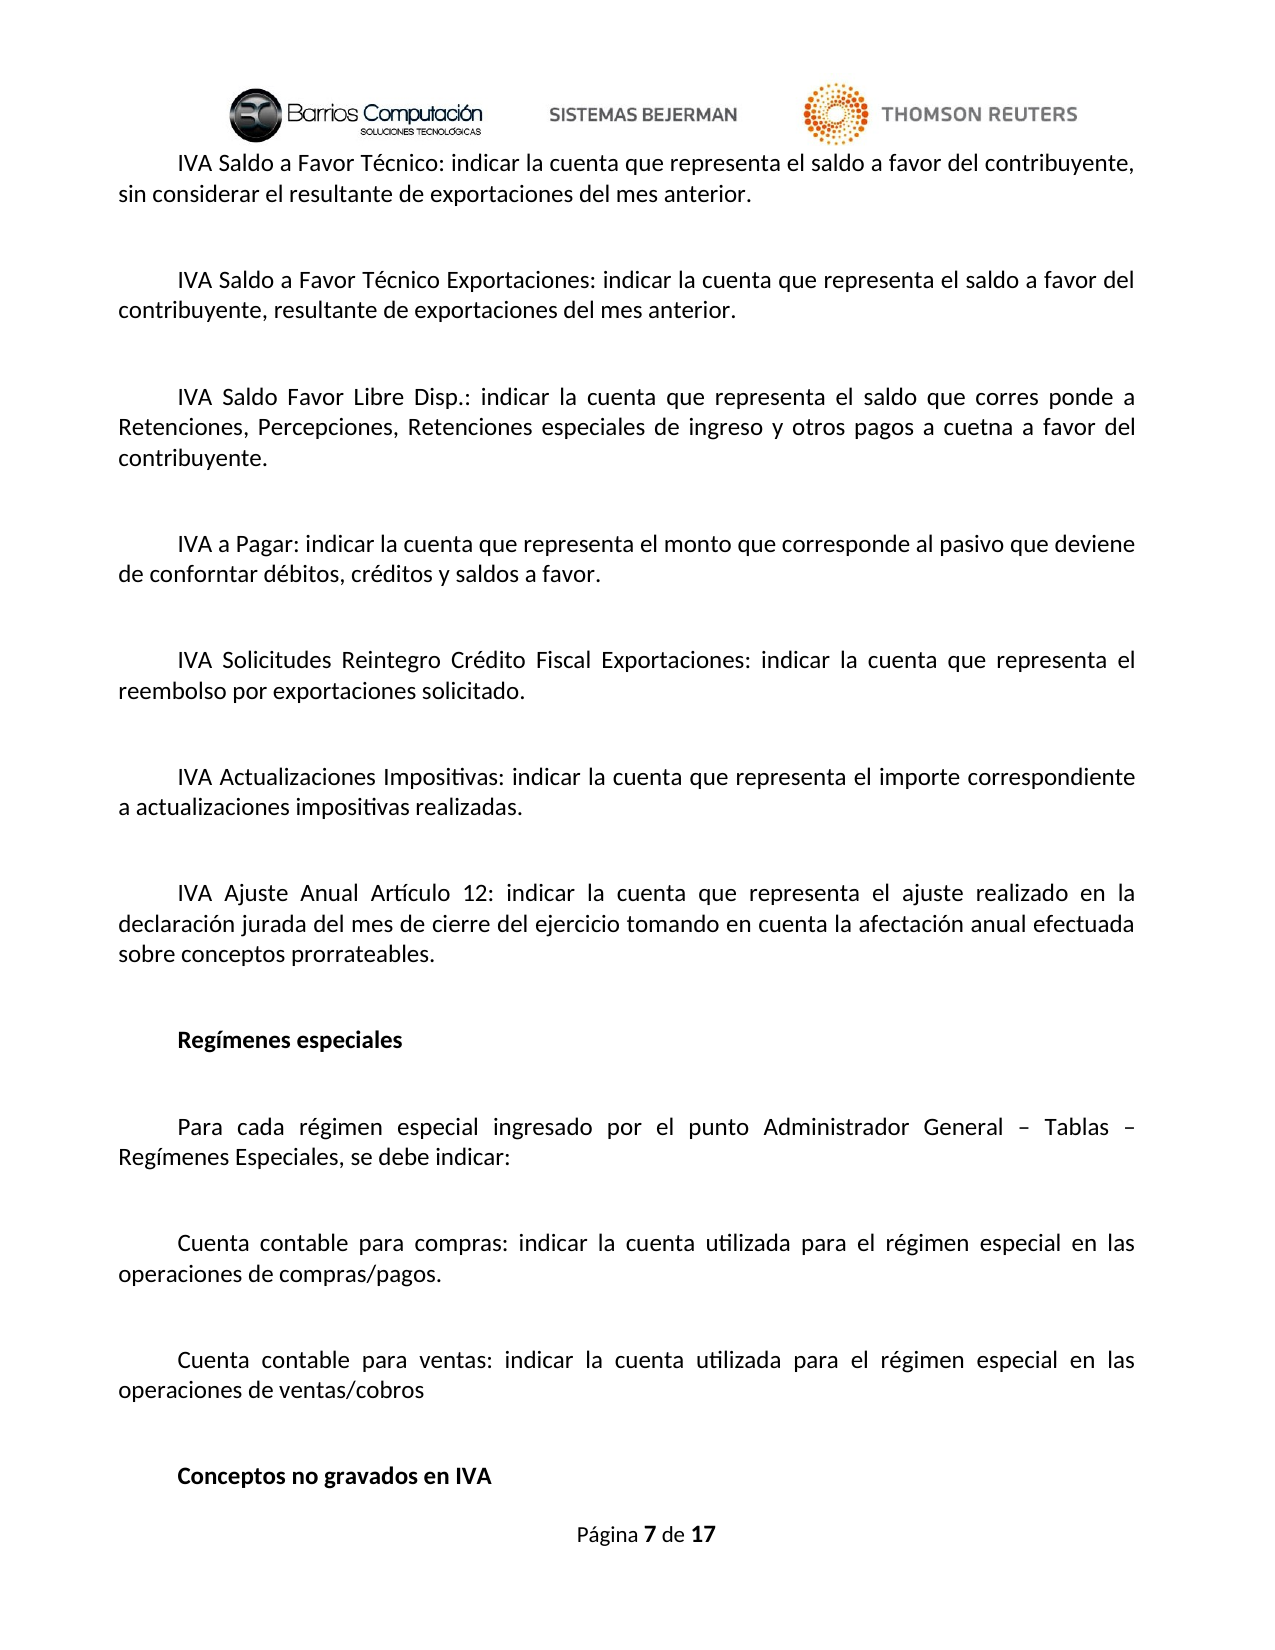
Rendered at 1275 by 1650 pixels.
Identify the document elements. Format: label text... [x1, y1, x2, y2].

text Cuenta contable para ventas: indicar la cuenta utilizada para el régimen especial en las operaciones de ventas/cobros [118, 1344, 1137, 1405]
text IVA Saldo Favor Libre Disp.: indicar la cuenta que representa el saldo que corres ponde a Retenciones, Percepciones, Retenciones especiales de ingreso y otros pagos a cuetna a favor del contribuyente. [118, 381, 1137, 472]
text IVA Solicitudes Reintegro Crédito Fiscal Exportaciones: indicar la cuenta que representa el reembolso por exportaciones solicitado. [118, 644, 1137, 705]
picture [203, 73, 1089, 146]
text Conceptos no gravados en IVA [118, 1460, 1137, 1491]
text IVA Saldo a Favor Técnico Exportaciones: indicar la cuenta que representa el saldo a favor del contribuyente, resultante de exportaciones del mes anterior. [118, 264, 1137, 325]
text Para cada régimen especial ingresado por el punto Administrador General – Tablas – Regímenes Especiales, se debe indicar: [118, 1111, 1137, 1172]
text IVA a Pagar: indicar la cuenta que representa el monto que corresponde al pasivo que deviene de conforntar débitos, créditos y saldos a favor. [118, 528, 1137, 589]
text IVA Saldo a Favor Técnico: indicar la cuenta que representa el saldo a favor del contribuyente, sin considerar el resultante de exportaciones del mes anterior. [118, 148, 1137, 209]
text Regímenes especiales [118, 1024, 1137, 1055]
text IVA Ajuste Anual Artículo 12: indicar la cuenta que representa el ajuste realizado en la declaración jurada del mes de cierre del ejercicio tomando en cuenta la afectación anual efectuada sobre conceptos prorrateables. [118, 877, 1137, 969]
text IVA Actualizaciones Impositivas: indicar la cuenta que representa el importe correspondiente a actualizaciones impositivas realizadas. [118, 761, 1137, 822]
text Cuenta contable para compras: indicar la cuenta utilizada para el régimen especial en las operaciones de compras/pagos. [118, 1227, 1137, 1288]
